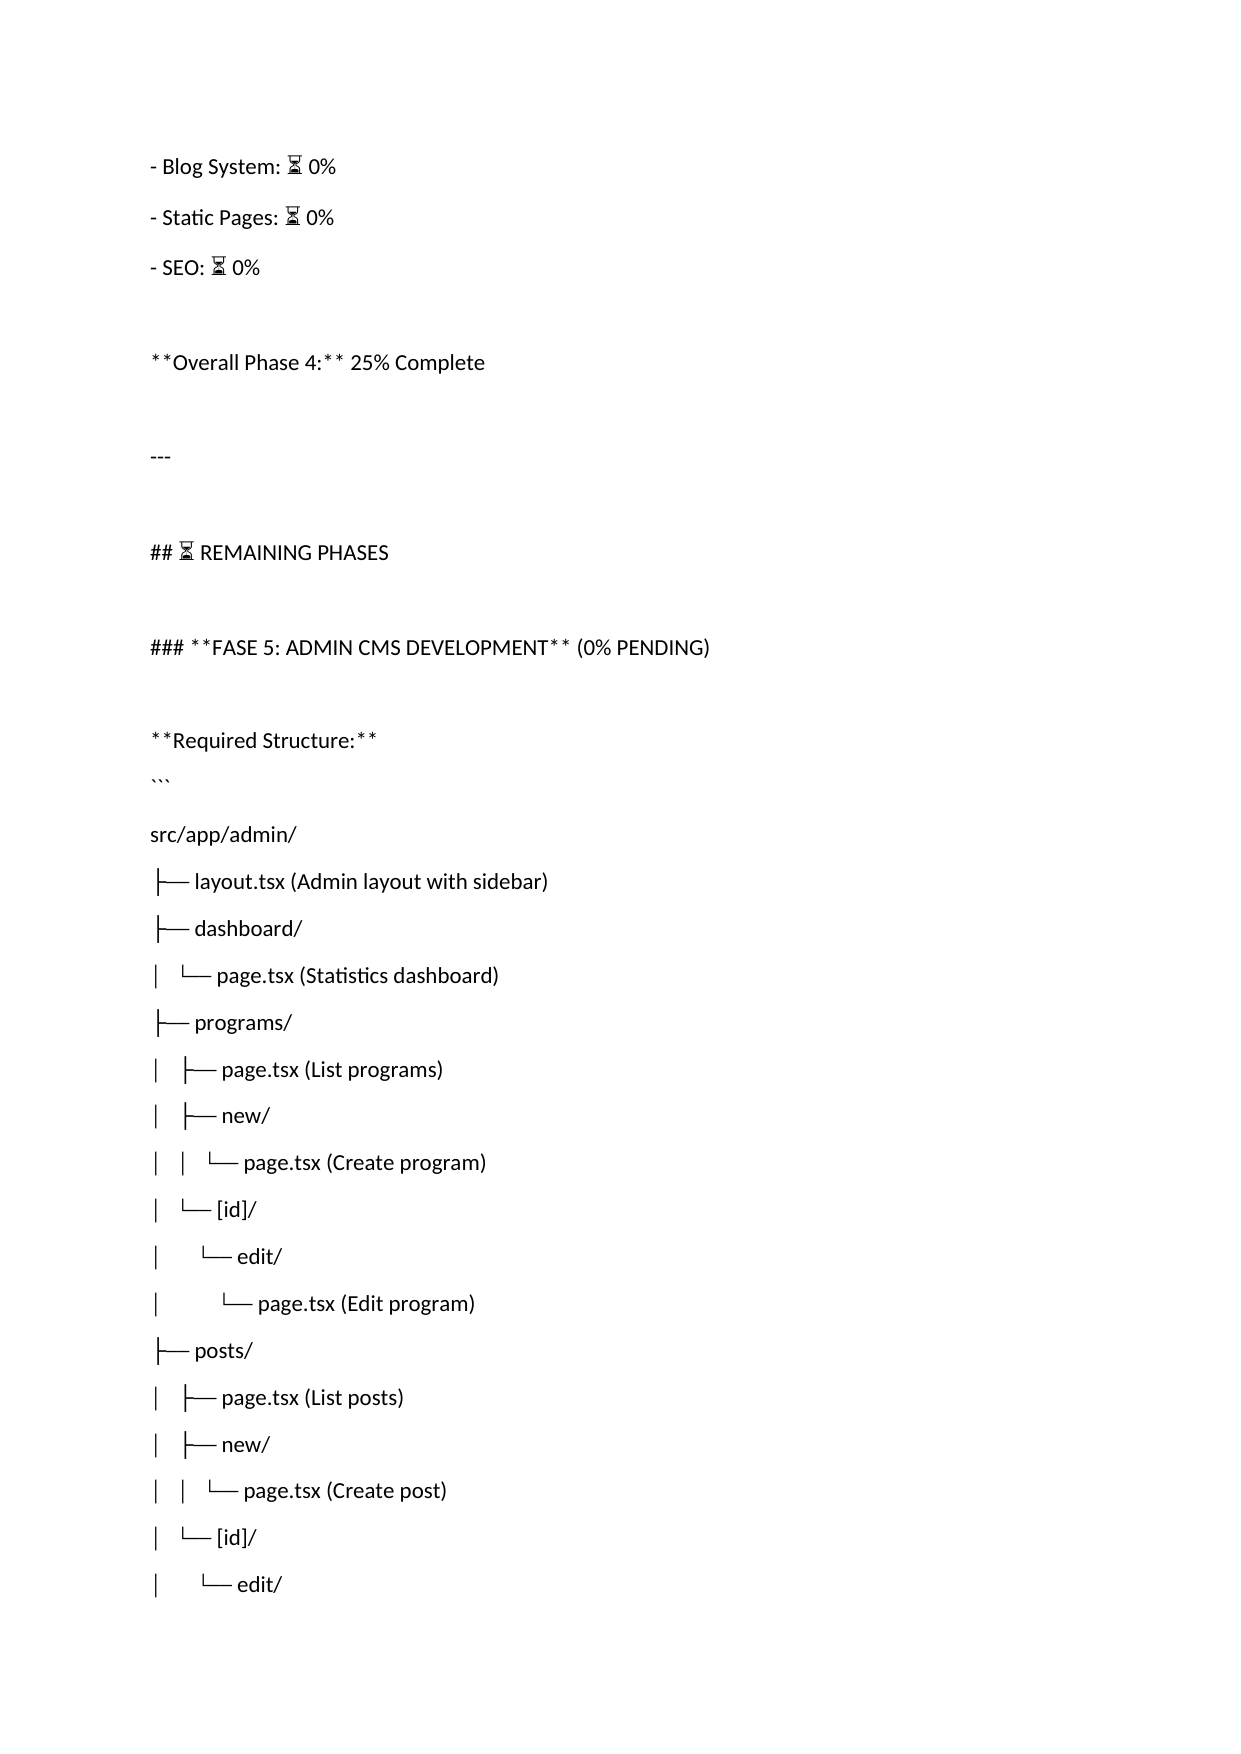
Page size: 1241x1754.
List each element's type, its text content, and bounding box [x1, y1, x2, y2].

text --- [150, 442, 1090, 470]
text │ └── edit/ [150, 1570, 1090, 1598]
text │ └── edit/ [150, 1242, 1090, 1270]
text src/app/admin/ [150, 820, 1090, 848]
text │ │ └── page.tsx (Create post) [150, 1477, 1090, 1505]
text ├── layout.tsx (Admin layout with sidebar) [150, 867, 1090, 895]
text │ └── page.tsx (Edit program) [150, 1289, 1090, 1317]
text ``` [150, 773, 1090, 802]
text │ ├── page.tsx (List programs) [150, 1055, 1090, 1083]
text ### **FASE 5: ADMIN CMS DEVELOPMENT** (0% PENDING) [150, 633, 1090, 661]
text ## ⏳ REMAINING PHASES [150, 536, 1090, 567]
text │ └── [id]/ [150, 1195, 1090, 1223]
text - SEO: ⏳ 0% [150, 251, 1090, 282]
text │ ├── new/ [150, 1102, 184, 1130]
text │ └── [id]/ [150, 1523, 1090, 1552]
text │ │ └── page.tsx (Create program) [150, 1148, 1090, 1177]
text │ └── page.tsx (Statistics dashboard) [150, 961, 1090, 989]
text - Static Pages: ⏳ 0% [150, 200, 1090, 232]
text ├── programs/ [150, 1008, 1090, 1036]
text ├── dashboard/ [150, 914, 1090, 942]
text - Blog System: ⏳ 0% [150, 150, 1090, 181]
text **Required Structure:** [150, 727, 1090, 755]
text │ ├── new/ [150, 1430, 1090, 1458]
text ├── posts/ [150, 1336, 1090, 1364]
text **Overall Phase 4:** 25% Complete [150, 348, 1090, 376]
text │ ├── page.tsx (List posts) [150, 1383, 1090, 1411]
text │ ├── new/ [186, 1102, 1090, 1130]
